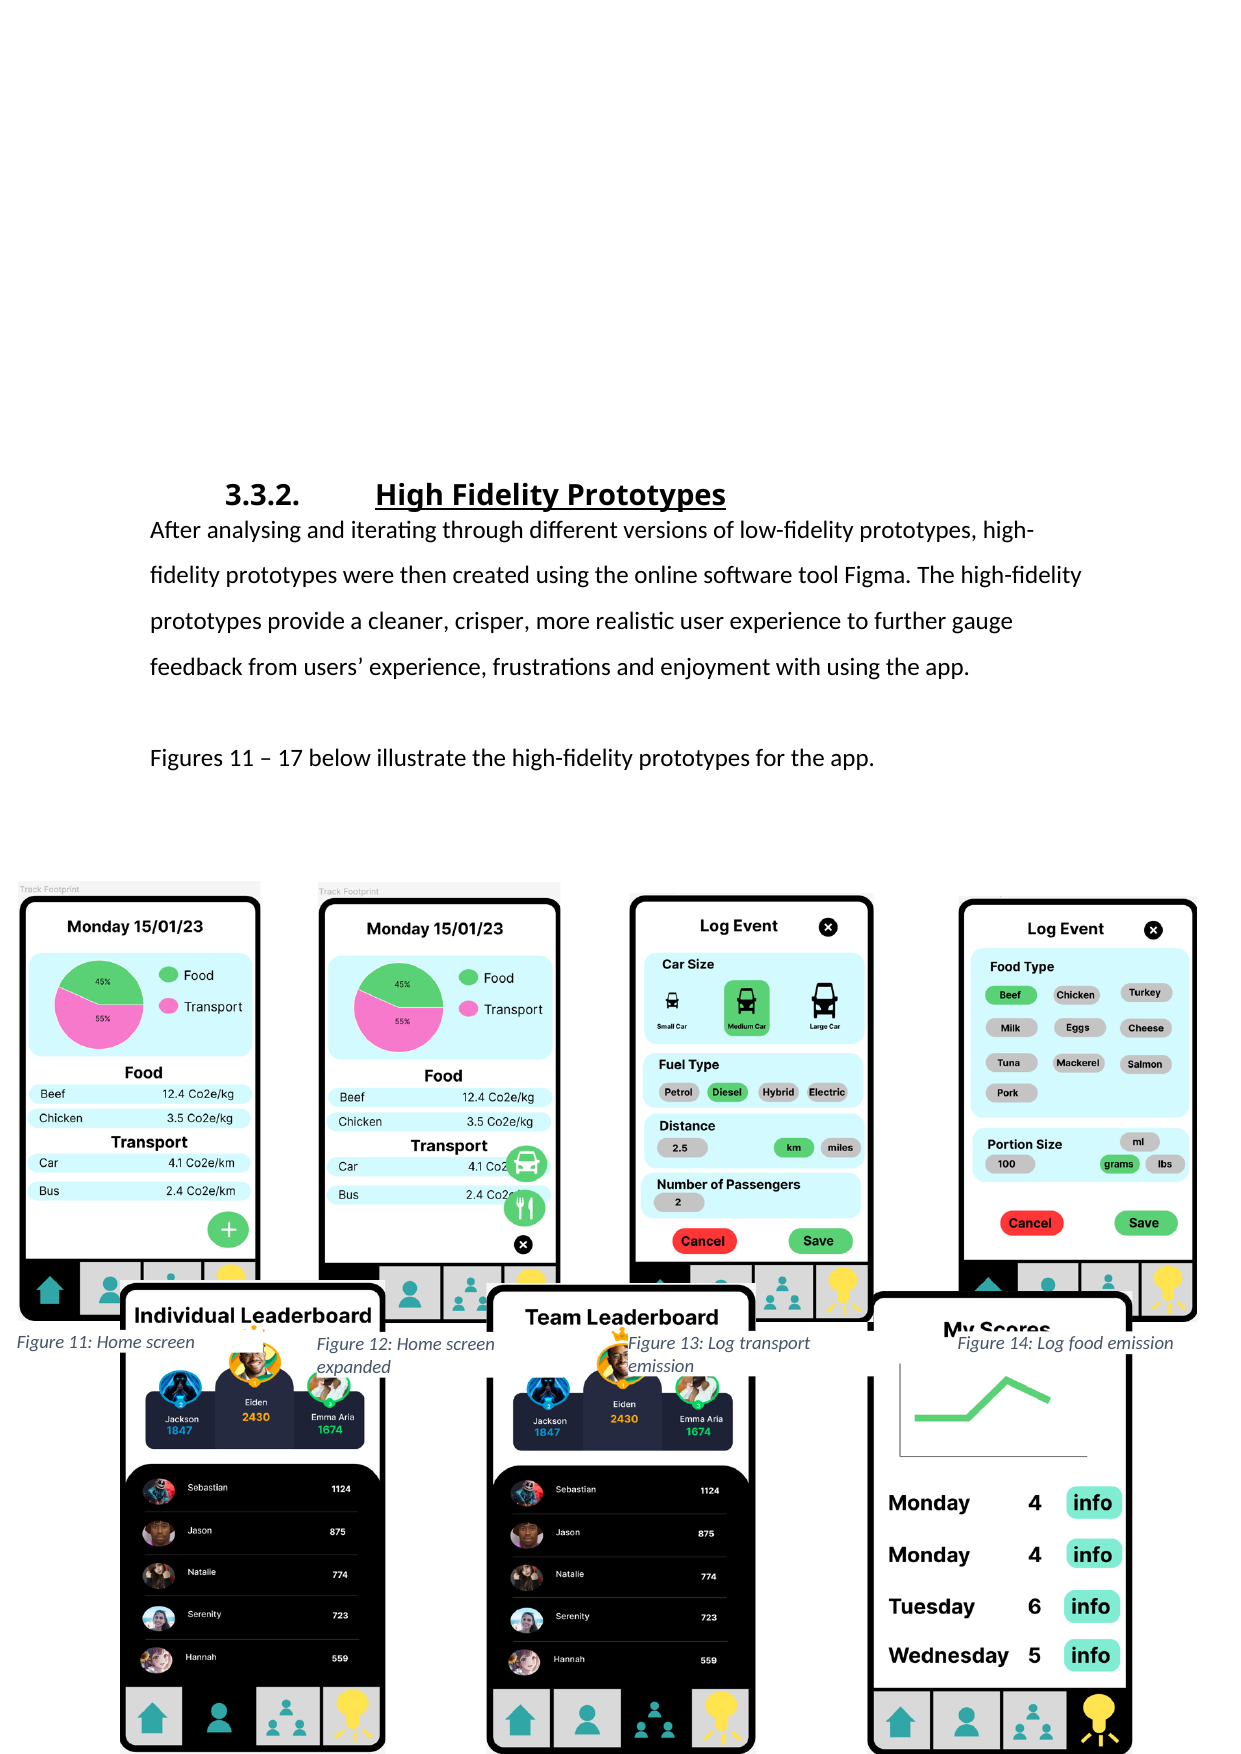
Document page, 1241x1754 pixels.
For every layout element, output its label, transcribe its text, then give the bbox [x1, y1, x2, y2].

text Figures 11 – 17 below illustrate the high-fidelity prototypes for the app. [150, 743, 1090, 773]
subtitle High Fidelity Prototypes [225, 474, 1090, 514]
text After analysing and iterating through different versions of low-fidelity prototypes, high-fidelity prototypes were then created using the online software tool Figma. The high-fidelity prototypes provide a cleaner, crisper, more realistic user experience to further gauge feedback from users’ experience, frustrations and enjoyment with using the app. [150, 514, 1090, 682]
picture [16, 881, 1197, 1752]
picture [530, 1378, 567, 1402]
